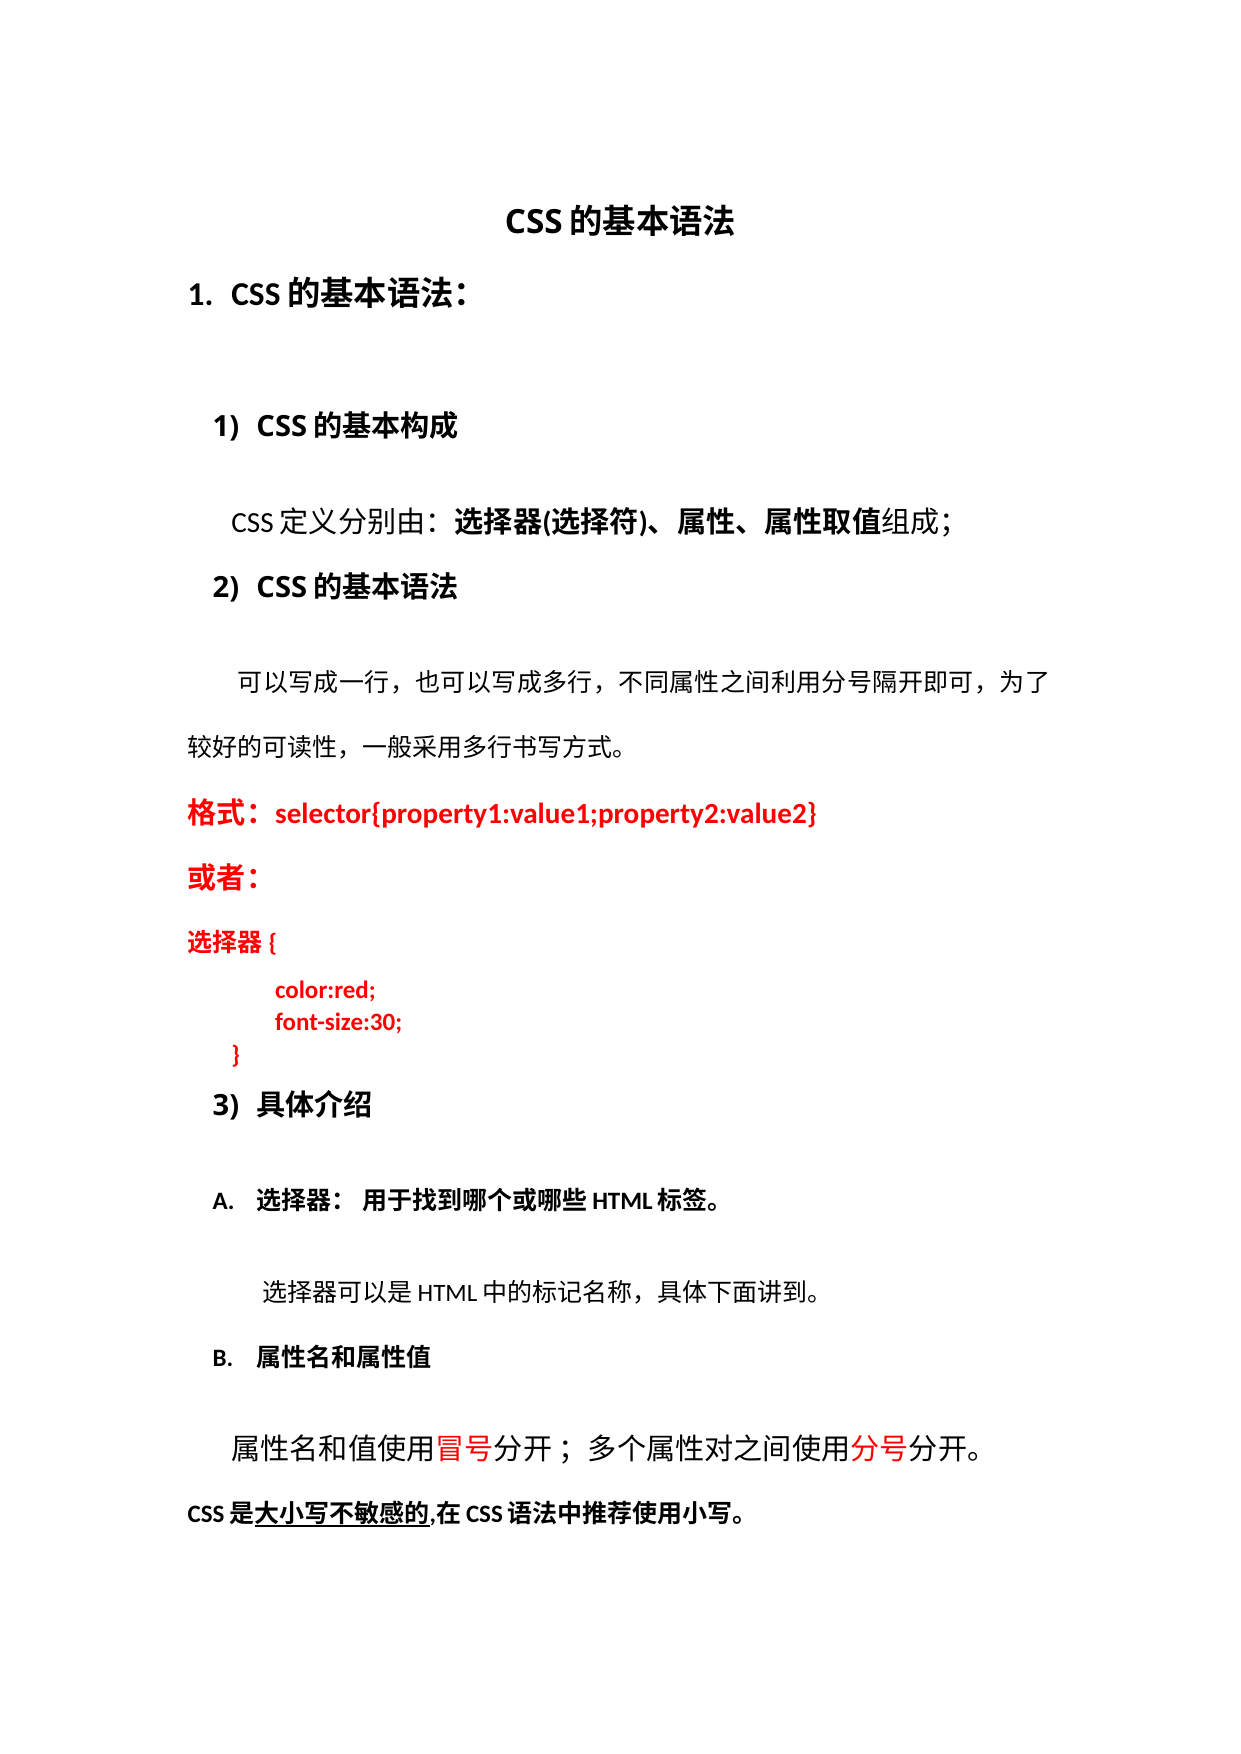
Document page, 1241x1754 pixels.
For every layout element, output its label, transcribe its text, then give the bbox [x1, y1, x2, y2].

text CSS是大小写不敏感的,在CSS语法中推荐使用小写。 [187, 1479, 1053, 1544]
text 属性名和值使用冒号分开 ；多个属性对之间使用分号分开。 [187, 1414, 1053, 1479]
text CSS定义分别由：选择器(选择符)、属性、属性取值组成； [187, 487, 1053, 552]
subtitle CSS的基本构成 [212, 391, 1028, 456]
text 格式：selector{property1:value1;property2:value2} [187, 778, 1053, 843]
text color:red; [187, 973, 1053, 1006]
subtitle 属性名和属性值 [212, 1323, 1028, 1388]
text } [187, 1038, 1053, 1071]
subtitle 选择器： 用于找到哪个或哪些HTML标签。 [212, 1166, 1028, 1231]
text font-size:30; [187, 1006, 1053, 1038]
text 或者： [187, 843, 1053, 908]
subtitle CSS的基本语法： [187, 258, 1053, 323]
text 选择器 { [187, 908, 1053, 973]
text 选择器可以是HTML中的标记名称，具体下面讲到。 [187, 1258, 1053, 1323]
subtitle CSS的基本语法 [212, 552, 1028, 617]
text 可以写成一行，也可以写成多行，不同属性之间利用分号隔开即可，为了较好的可读性，一般采用多行书写方式。 [187, 648, 1053, 778]
title CSS的基本语法 [187, 187, 1053, 252]
subtitle 具体介绍 [212, 1071, 1028, 1136]
